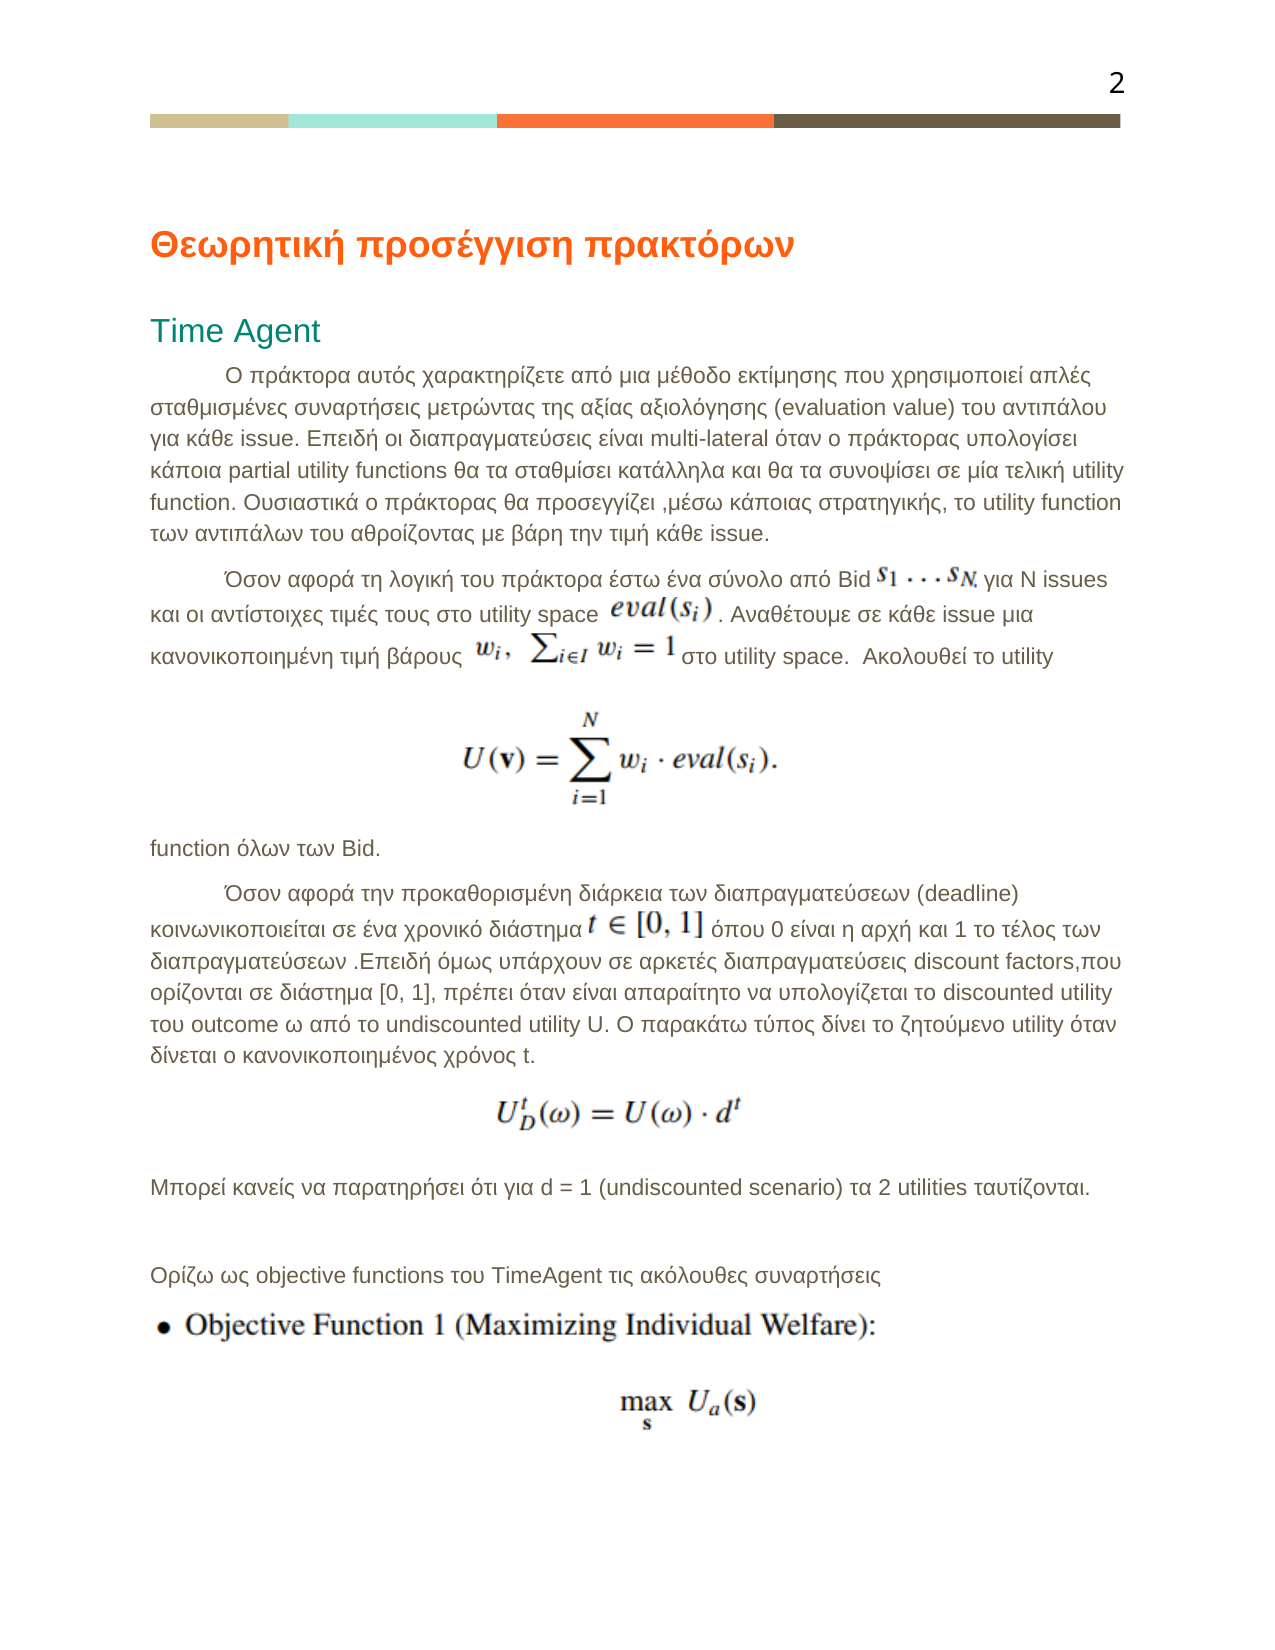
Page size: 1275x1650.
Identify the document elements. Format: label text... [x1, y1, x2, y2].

picture [475, 632, 675, 664]
picture [150, 1305, 885, 1444]
picture [611, 597, 718, 623]
subtitle Θεωρητική προσέγγιση πρακτόρων [150, 222, 1125, 265]
text Ο πράκτορα αυτός χαρακτηρίζετε από μια μέθοδο εκτίμησης που χρησιμοποιεί απλές σταθμισμένες συναρτήσεις μετρώντας της αξίας αξιολόγησης (evaluation value) του αντιπάλου για κάθε issue. Επειδή οι διαπραγματεύσεις είναι multi-lateral όταν ο πράκτορας υπολογίσει κάποια partial utility functions θα τα σταθμίσει κατάλληλα και θα τα συνοψίσει σε μία τελική utility function. Ουσιαστικά ο πράκτορας θα προσεγγίζει ,μέσω κάποιας στρατηγικής, το utility function των αντιπάλων του αθροίζοντας με βάρη την τιμή κάθε issue. [150, 362, 1125, 546]
text Μπορεί κανείς να παρατηρήσει ότι για d = 1 (undiscounted scenario) τα 2 utilities ταυτίζονται. [150, 1086, 1125, 1200]
picture [877, 564, 978, 588]
picture [451, 705, 786, 817]
subtitle Time Agent [150, 311, 1125, 350]
picture [150, 114, 1121, 128]
text Όσον αφορά τη λογική του πράκτορα έστω ένα σύνολο από Bid για N issues και οι αντίστοιχες τιμές τους στο utility space . Αναθέτουμε σε κάθε issue μια κανονικοποιημένη τιμή βάρους στο utility space. Ακολουθεί το utility function όλων των Bid. [150, 564, 1125, 862]
text Όσον αφορά την προκαθορισμένη διάρκεια των διαπραγματεύσεων (deadline) κοινωνικοποιείται σε ένα χρονικό διάστημα όπου 0 είναι η αρχή και 1 το τέλος των διαπραγματεύσεων .Επειδή όμως υπάρχουν σε αρκετές διαπραγματεύσεις discount factors,που ορίζονται σε διάστημα [0, 1], πρέπει όταν είναι απαραίτητο να υπολογίζεται το discounted utility του outcome ω από το undiscounted utility U. Ο παρακάτω τύπος δίνει το ζητούμενο utility όταν δίνεται ο κανονικοποιημένος χρόνος t. [150, 879, 1125, 1069]
text Ορίζω ως objective functions του TimeAgent τις ακόλουθες συναρτήσεις [150, 1262, 1125, 1288]
picture [492, 1092, 746, 1132]
picture [588, 911, 705, 938]
